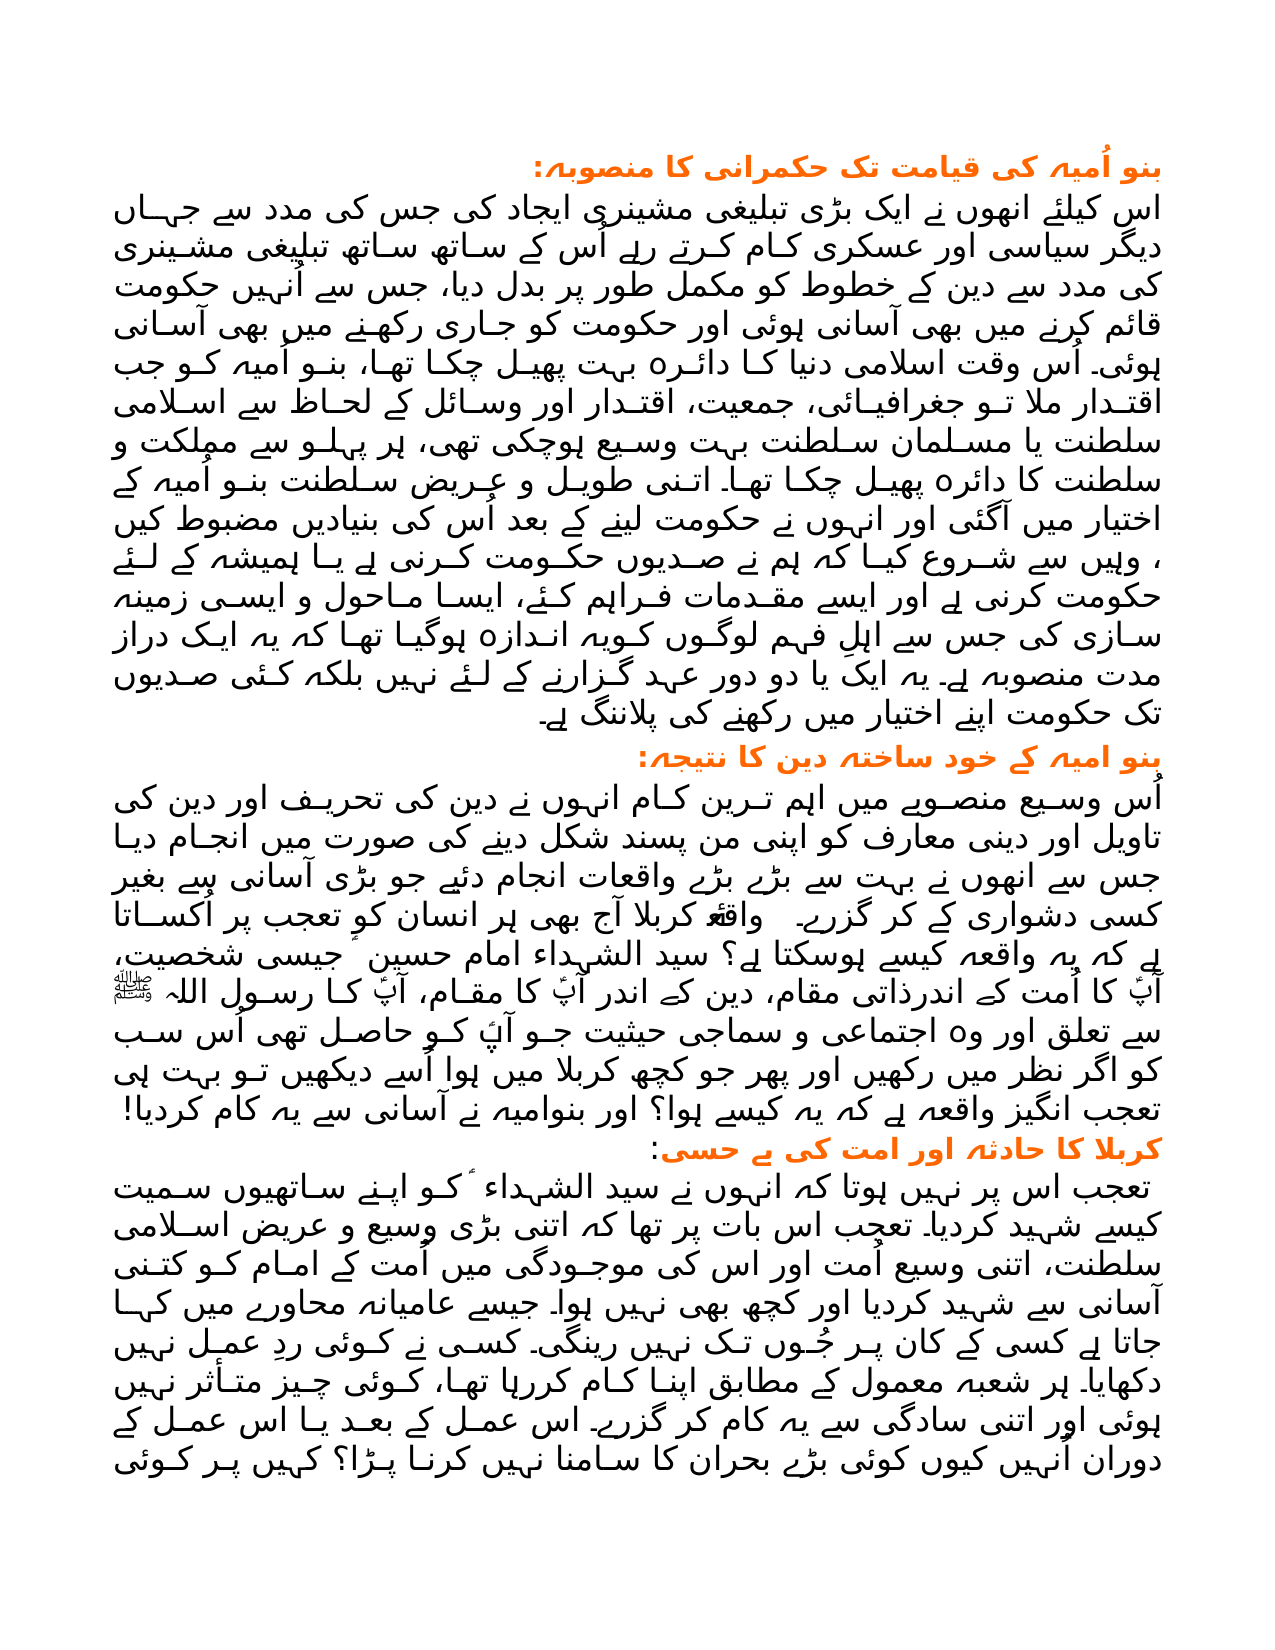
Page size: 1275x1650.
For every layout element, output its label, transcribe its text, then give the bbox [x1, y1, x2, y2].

text اُس وسیع منصوبے میں اہم ترین کام انہوں نے دین کی تحریف اور دین کی تاویل اور دینی معارف کو اپنی من پسند شکل دینے کی صورت میں انجام دیا جس سے انھوں نے بہت سے بڑے بڑے واقعات انجام دئیے جو بڑی آسانی سے بغیر کسی دشواری کے کر گزرے۔ واقعۂ کربلا آج بھی ہر انسان کو تعجب پر اُکساتا ہے کہ یہ واقعہ کیسے ہوسکتا ہے؟ سید الشہداء امام حسین ؑ جیسی شخصیت، آپؑ کا اُمت کے اندرذاتی مقام، دین کے اندر آپؑ کا مقام، آپؑ کا رسول اللہ ﷺ سے تعلق اور وہ اجتماعی و سماجی حیثیت جو آپؑ کو حاصل تھی اُس سب کو اگر نظر میں رکھیں اور پھر جو کچھ کربلا میں ہوا اُسے دیکھیں تو بہت ہی تعجب انگیز واقعہ ہے کہ یہ کیسے ہوا؟ اور بنوامیہ نے آسانی سے یہ کام کردیا! [112, 778, 1162, 1128]
subtitle بنو امیہ کے خود ساختہ دین کا نتیجہ: [112, 740, 1162, 774]
subtitle بنو اُمیہ کی قیامت تک حکمرانی کا منصوبہ: [112, 150, 1162, 184]
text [112, 1167, 1162, 1478]
text اس کیلئے انھوں نے ایک بڑی تبلیغی مشینری ایجاد کی جس کی مدد سے جہاں دیگر سیاسی اور عسکری کام کرتے رہے اُس کے ساتھ ساتھ تبلیغی مشینری کی مدد سے دین کے خطوط کو مکمل طور پر بدل دیا، جس سے اُنہیں حکومت قائم کرنے میں بھی آسانی ہوئی اور حکومت کو جاری رکھنے میں بھی آسانی ہوئی۔ اُس وقت اسلامی دنیا کا دائرہ بہت پھیل چکا تھا، بنو اُمیہ کو جب اقتدار ملا تو جغرافیائی، جمعیت، اقتدار اور وسائل کے لحاظ سے اسلامی سلطنت یا مسلمان سلطنت بہت وسیع ہوچکی تھی، ہر پہلو سے مملکت و سلطنت کا دائرہ پھیل چکا تھا۔ اتنی طویل و عریض سلطنت بنو اُمیہ کے اختیار میں آگئی اور انہوں نے حکومت لینے کے بعد اُس کی بنیادیں مضبوط کیں ، وہیں سے شروع کیا کہ ہم نے صدیوں حکومت کرنی ہے یا ہمیشہ کے لئے حکومت کرنی ہے اور ایسے مقدمات فراہم کئے، ایسا ماحول و ایسی زمینہ سازی کی جس سے اہلِ فہم لوگوں کویہ اندازہ ہوگیا تھا کہ یہ ایک دراز مدت منصوبہ ہے۔ یہ ایک یا دو دور عہد گزارنے کے لئے نہیں بلکہ کئی صدیوں تک حکومت اپنے اختیار میں رکھنے کی پلاننگ ہے۔ [112, 188, 1162, 732]
text کربلا کا حادثہ اور امت کی بے حسی: [112, 1128, 1162, 1167]
